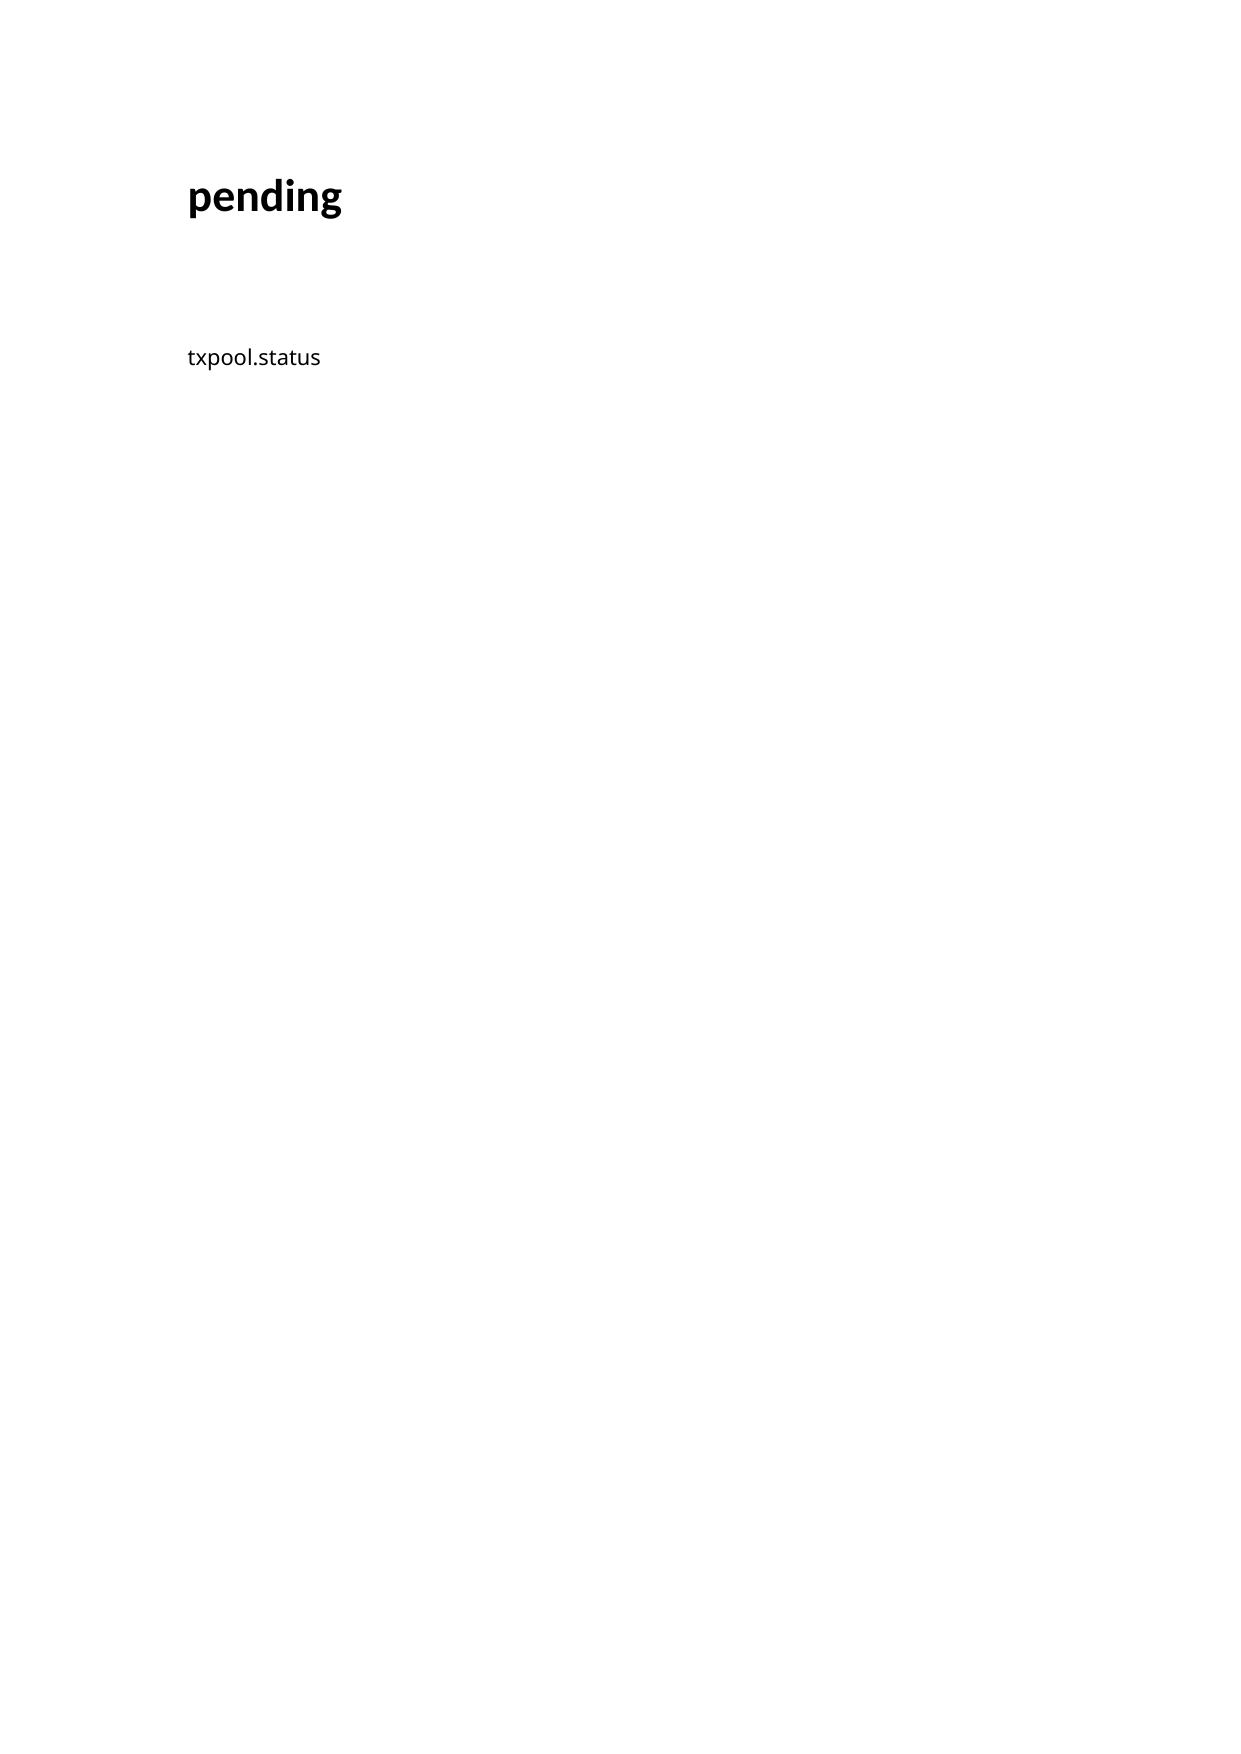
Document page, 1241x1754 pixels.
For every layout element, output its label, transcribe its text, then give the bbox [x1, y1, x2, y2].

subtitle pending [187, 162, 1053, 227]
text txpool.status [187, 340, 1053, 373]
